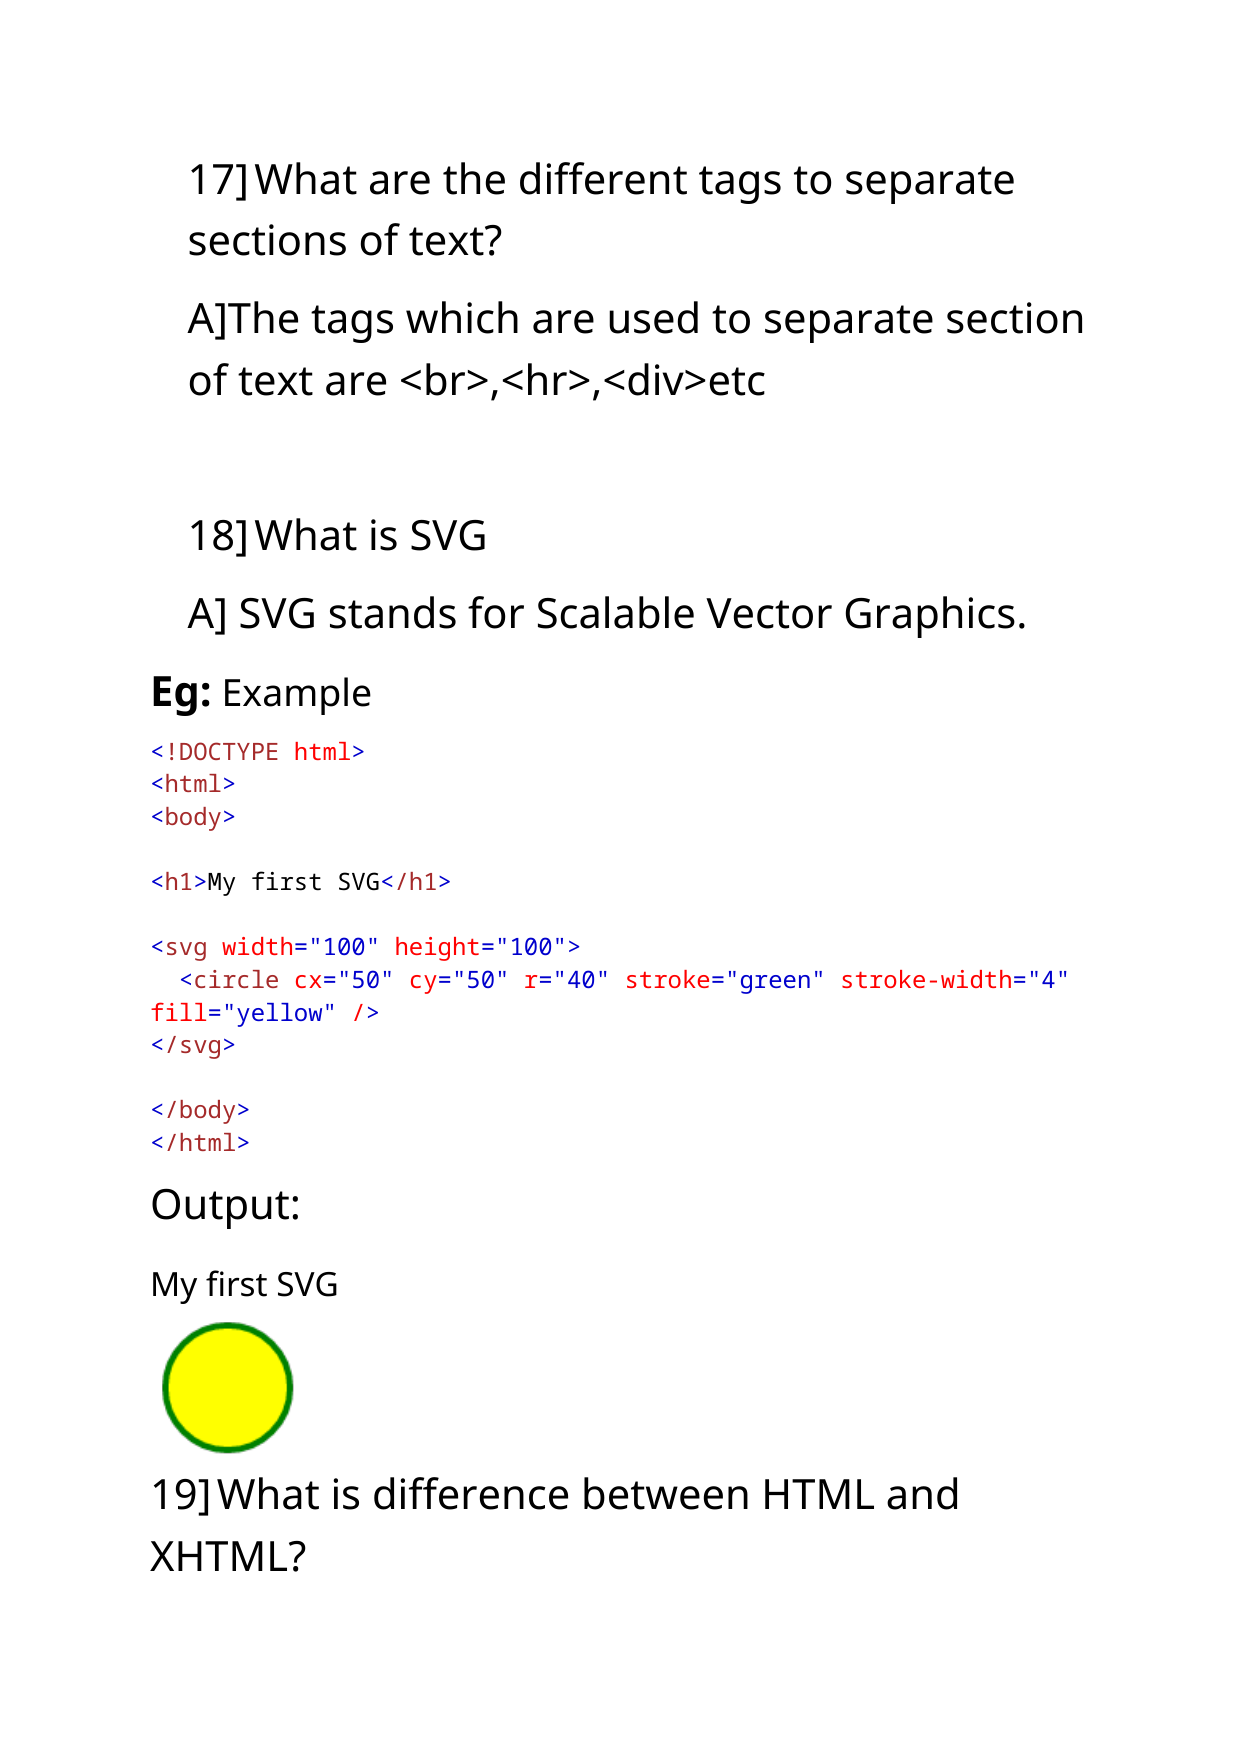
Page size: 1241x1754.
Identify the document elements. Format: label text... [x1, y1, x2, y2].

text <!DOCTYPE html> <html> <body> <h1>My first SVG</h1> <svg width="100" height="100"> <circle cx="50" cy="50" r="40" stroke="green" stroke-width="4" fill="yellow" /> </svg> </body> </html> [150, 734, 1090, 1158]
subtitle My first SVG [150, 1261, 1090, 1307]
text A] SVG stands for Scalable Vector Graphics. [187, 584, 1090, 641]
subtitle Eg: Example [150, 662, 1090, 719]
text 19] What is difference between HTML and XHTML? [150, 1465, 1090, 1583]
text Output: [150, 1175, 1090, 1232]
text 17] What are the different tags to separate sections of text? [187, 150, 1090, 268]
text A]The tags which are used to separate section of text are <br>,<hr>,<div>etc [187, 289, 1090, 407]
picture [150, 1310, 306, 1466]
text 18] What is SVG [187, 506, 1090, 563]
